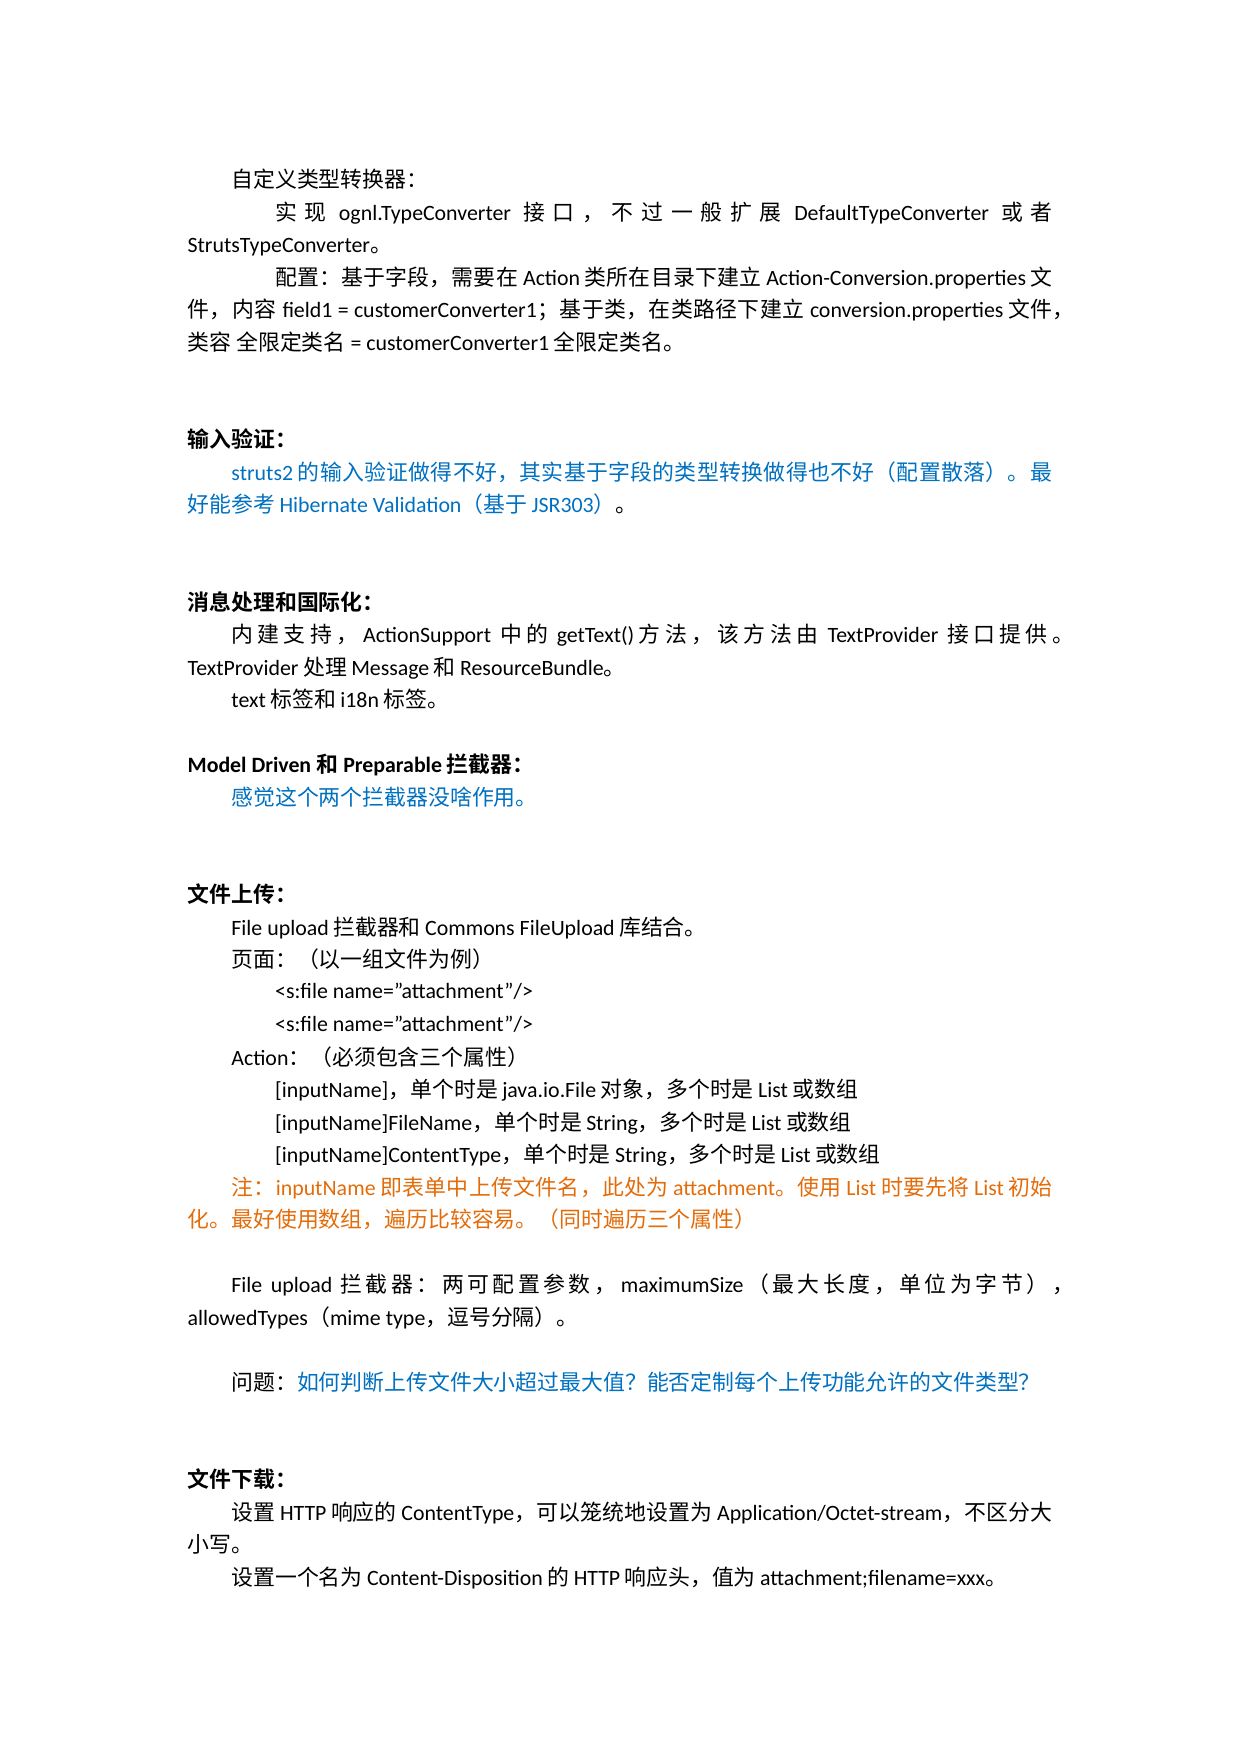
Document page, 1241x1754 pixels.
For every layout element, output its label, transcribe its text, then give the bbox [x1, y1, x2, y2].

text 配置：基于字段，需要在Action类所在目录下建立Action-Conversion.properties文件，内容 field1 = customerConverter1；基于类，在类路径下建立conversion.properties文件，类容 全限定类名 = customerConverter1全限定类名。 [187, 259, 1053, 357]
text text标签和i18n标签。 [187, 682, 1053, 714]
text File upload拦截器：两可配置参数，maximumSize（最大长度，单位为字节），allowedTypes（mime type，逗号分隔）。 [187, 1267, 1053, 1332]
text 文件下载： [187, 1462, 1053, 1494]
text 设置一个名为Content-Disposition的HTTP响应头，值为attachment;filename=xxx。 [187, 1559, 1053, 1592]
text 实现ognl.TypeConverter接口，不过一般扩展DefaultTypeConverter或者StrutsTypeConverter。 [187, 194, 1053, 259]
text struts2的输入验证做得不好，其实基于字段的类型转换做得也不好（配置散落）。最好能参考Hibernate Validation（基于JSR303）。 [187, 454, 1053, 519]
text 输入验证： [187, 422, 1053, 454]
text [inputName]ContentType，单个时是String，多个时是List或数组 [187, 1137, 1053, 1169]
text 页面：（以一组文件为例） [187, 942, 1053, 974]
text [inputName]，单个时是java.io.File对象，多个时是List或数组 [187, 1072, 1053, 1104]
text Action：（必须包含三个属性） [187, 1039, 1053, 1072]
text 设置HTTP响应的ContentType，可以笼统地设置为Application/Octet-stream，不区分大小写。 [187, 1494, 1053, 1559]
text 问题：如何判断上传文件大小超过最大值？能否定制每个上传功能允许的文件类型？ [187, 1364, 1053, 1397]
text File upload拦截器和Commons FileUpload库结合。 [187, 909, 1053, 942]
text <s:file name=”attachment”/> [187, 974, 1053, 1007]
text 内建支持，ActionSupport中的getText()方法，该方法由TextProvider接口提供。TextProvider处理Message和ResourceBundle。 [187, 617, 1053, 682]
text <s:file name=”attachment”/> [187, 1007, 1053, 1039]
text 感觉这个两个拦截器没啥作用。 [187, 779, 1053, 812]
text [inputName]FileName，单个时是String，多个时是List或数组 [187, 1104, 1053, 1137]
text 自定义类型转换器： [187, 162, 1053, 194]
text Model Driven 和 Preparable拦截器： [187, 747, 1053, 779]
text 消息处理和国际化： [187, 584, 1053, 617]
text 注：inputName即表单中上传文件名，此处为attachment。使用List时要先将List初始化。最好使用数组，遍历比较容易。（同时遍历三个属性） [187, 1169, 1053, 1234]
text 文件上传： [187, 877, 1053, 909]
